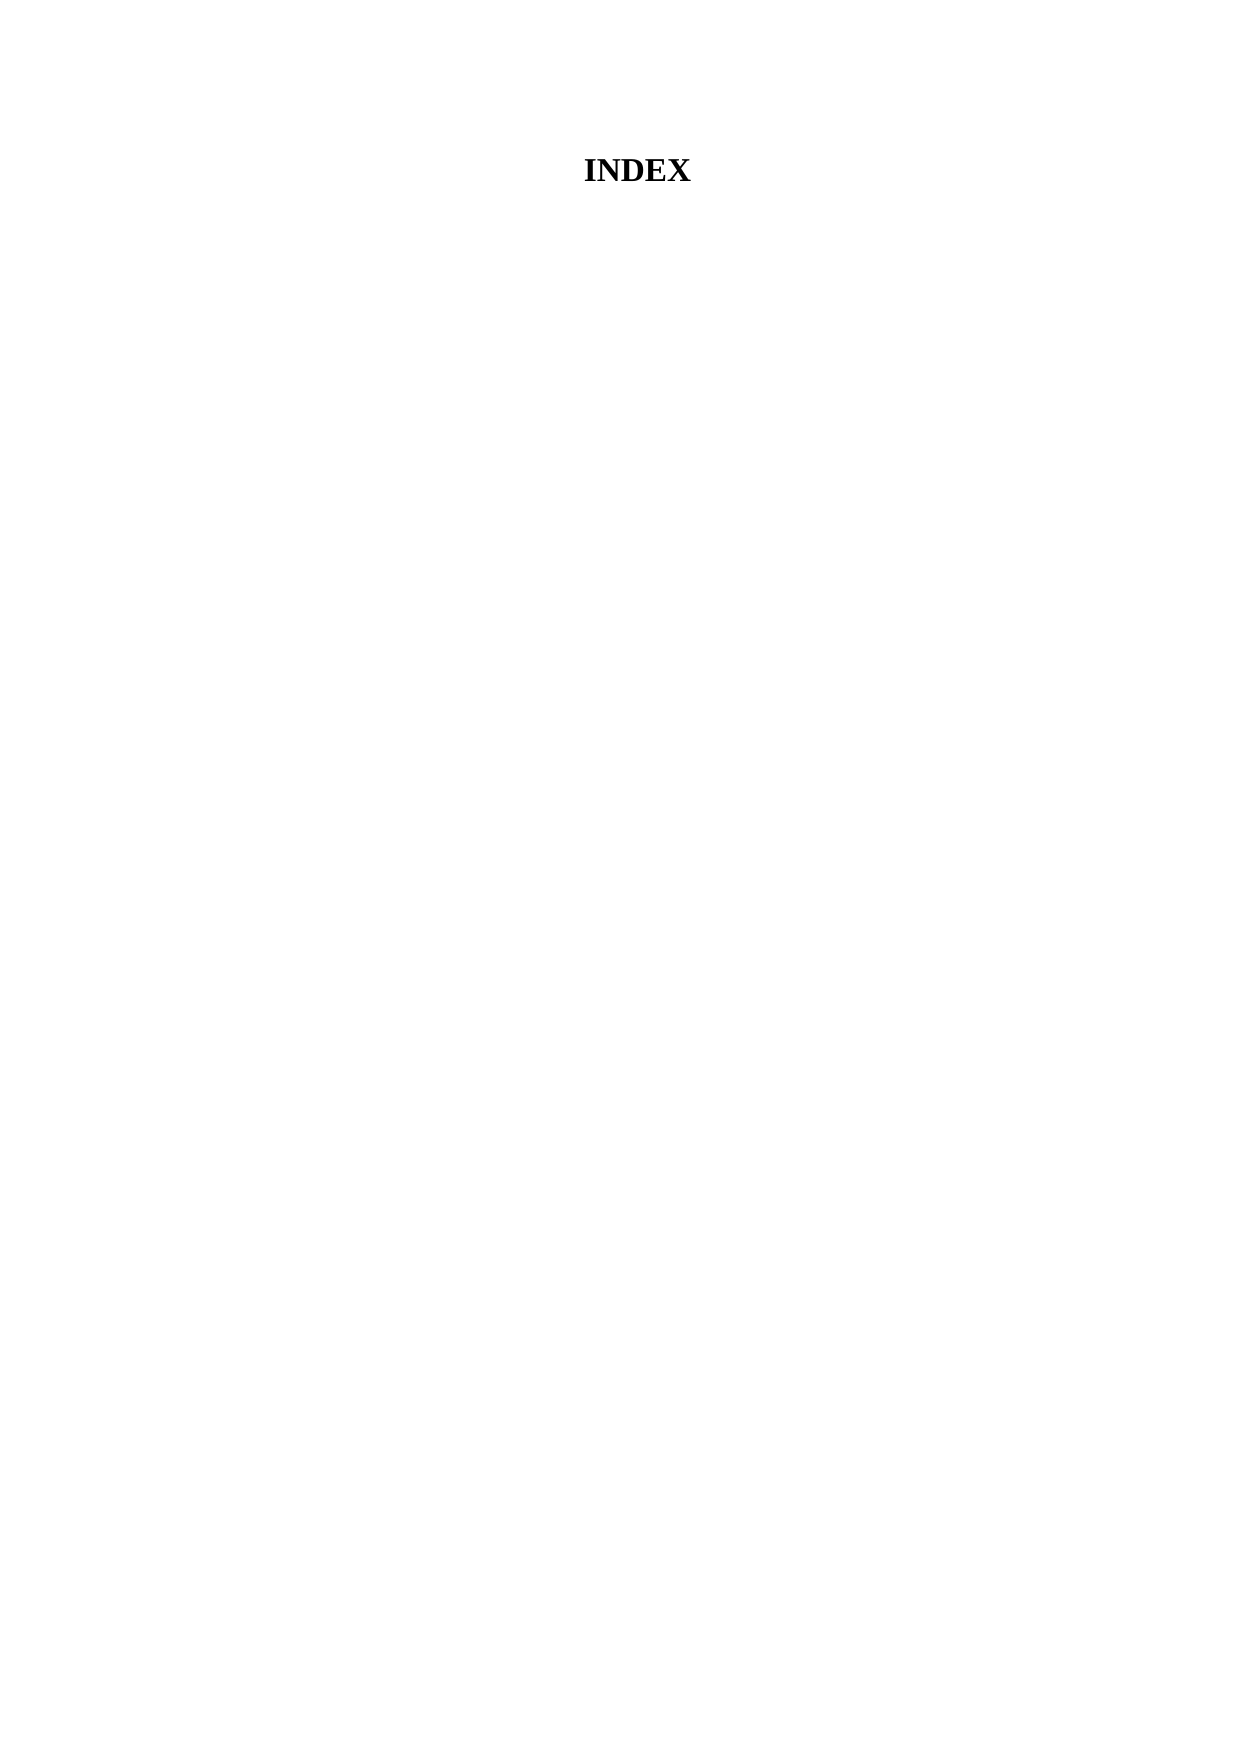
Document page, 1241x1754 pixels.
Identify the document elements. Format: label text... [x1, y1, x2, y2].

table_header INDEX [150, 150, 1125, 197]
